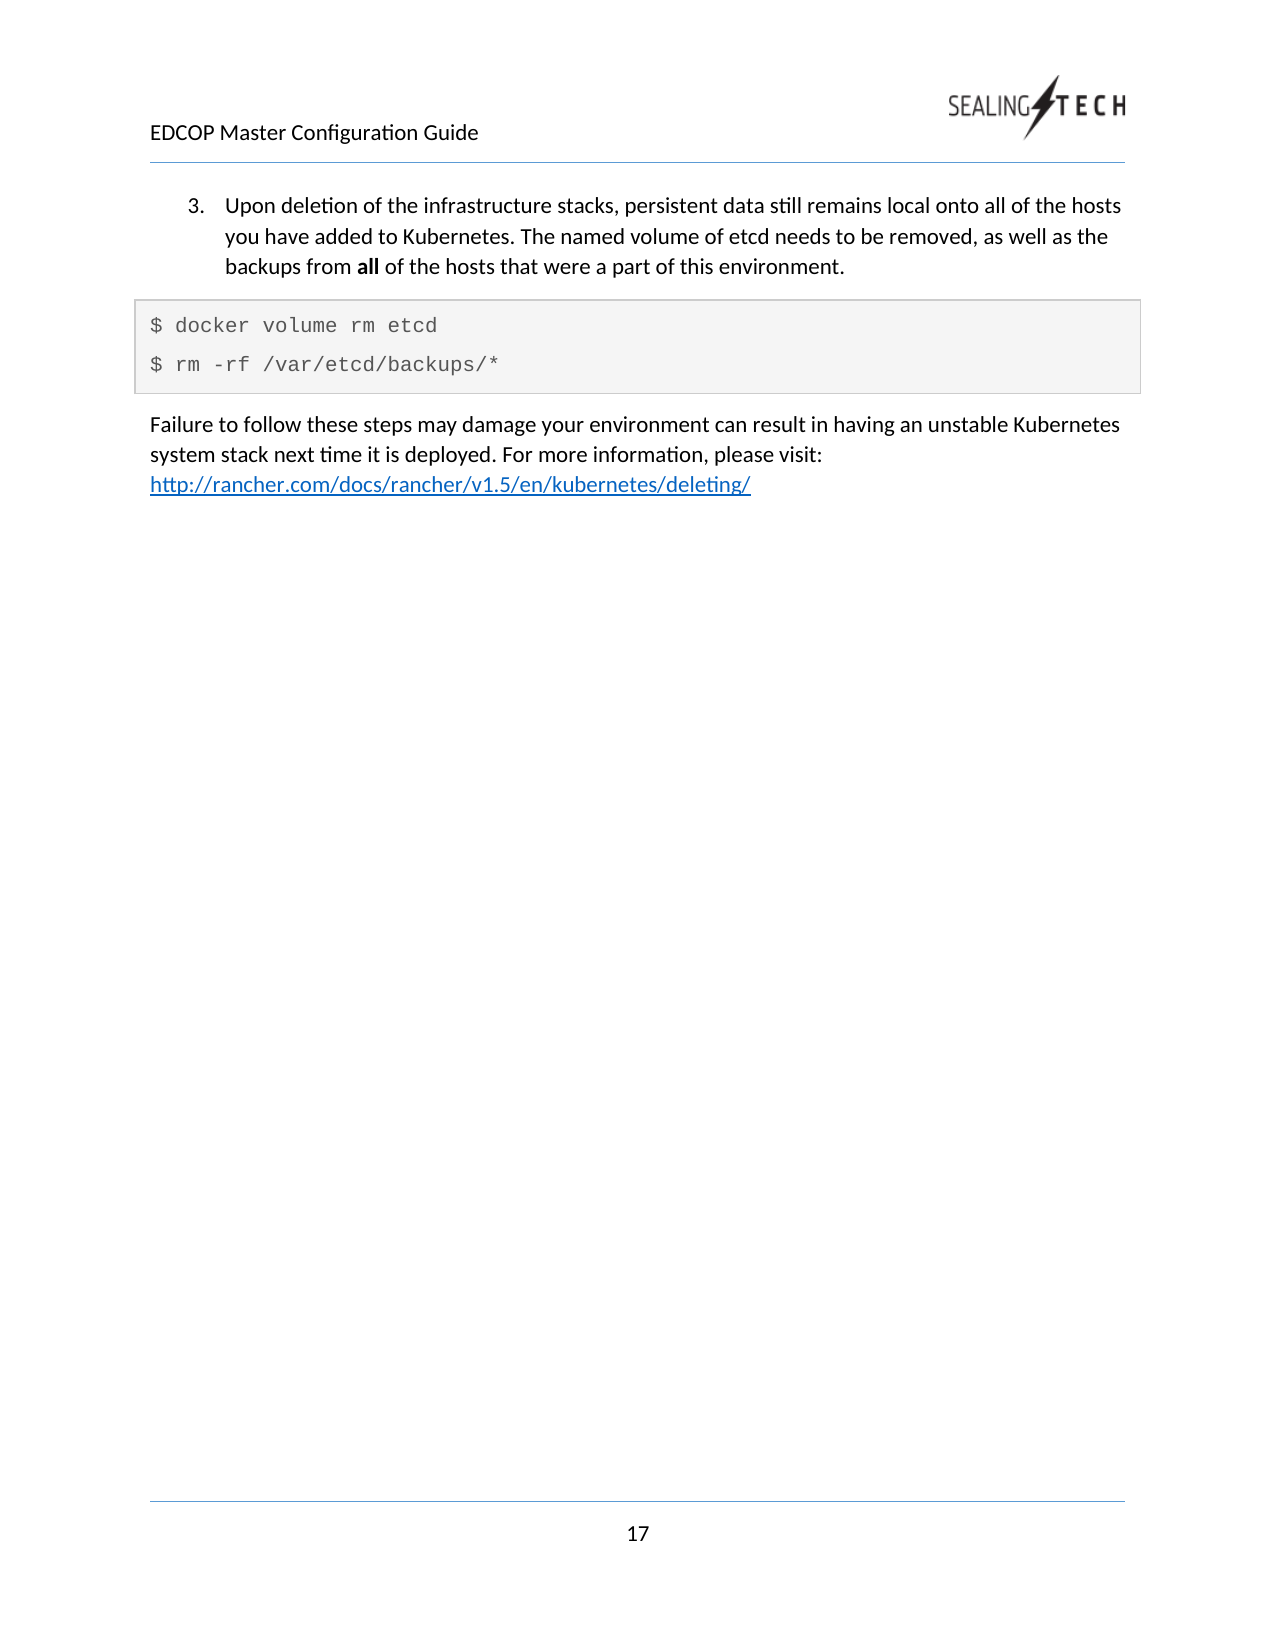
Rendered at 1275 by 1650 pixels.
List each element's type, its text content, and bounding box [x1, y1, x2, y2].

text $ rm -rf /var/etcd/backups/* [136, 338, 1140, 393]
list Upon deletion of the infrastructure stacks, persistent data still remains local onto all of the hosts you have added to Kubernetes. The named volume of etcd needs to be removed, as well as the backups from all of the hosts that were a part of this environment. [187, 192, 1125, 280]
text Failure to follow these steps may damage your environment can result in having an unstable Kubernetes system stack next time it is deployed. For more information, please visit: http://rancher.com/docs/rancher/v1.5/en/kubernetes/deleting/ [150, 410, 1125, 498]
picture [949, 75, 1125, 141]
text $ docker volume rm etcd [136, 301, 1140, 338]
